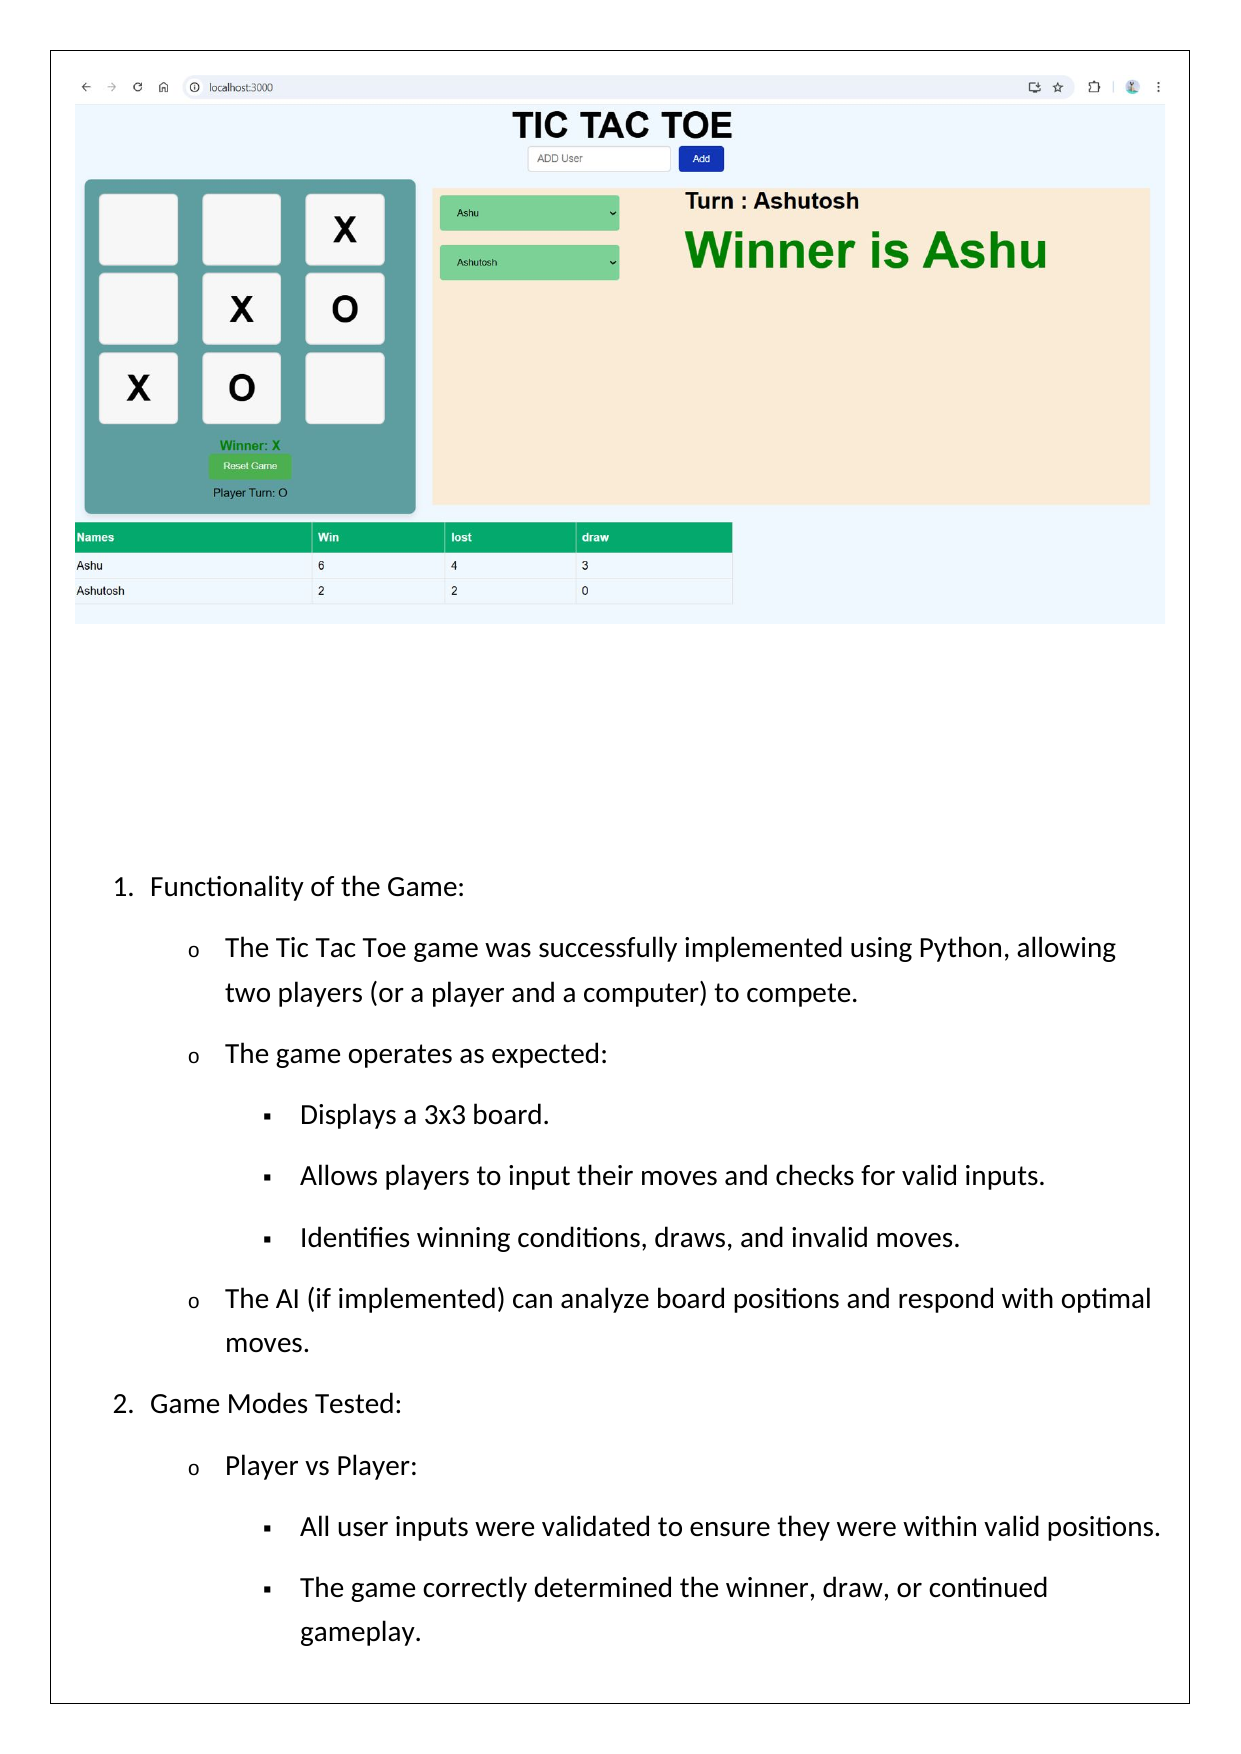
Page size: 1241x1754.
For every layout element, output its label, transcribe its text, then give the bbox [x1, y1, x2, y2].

list The Tic Tac Toe game was successfully implemented using Python, allowing two players (or a player and a computer) to compete. [187, 929, 1165, 1010]
list Game Modes Tested: [112, 1385, 1165, 1421]
list All user inputs were validated to ensure they were within valid positions. [262, 1508, 1165, 1543]
list The game correctly determined the winner, draw, or continued gameplay. [262, 1569, 1165, 1649]
list Identifies winning conditions, draws, and invalid moves. [262, 1219, 1165, 1254]
list Player vs Player: [187, 1447, 1165, 1482]
list Allows players to input their moves and checks for valid inputs. [262, 1157, 1165, 1193]
list Displays a 3x3 board. [262, 1096, 1165, 1132]
picture [75, 75, 1166, 624]
list Functionality of the Game: [112, 868, 1165, 904]
list The AI (if implemented) can analyze board positions and respond with optimal moves. [187, 1280, 1165, 1360]
list The game operates as expected: [187, 1035, 1165, 1071]
